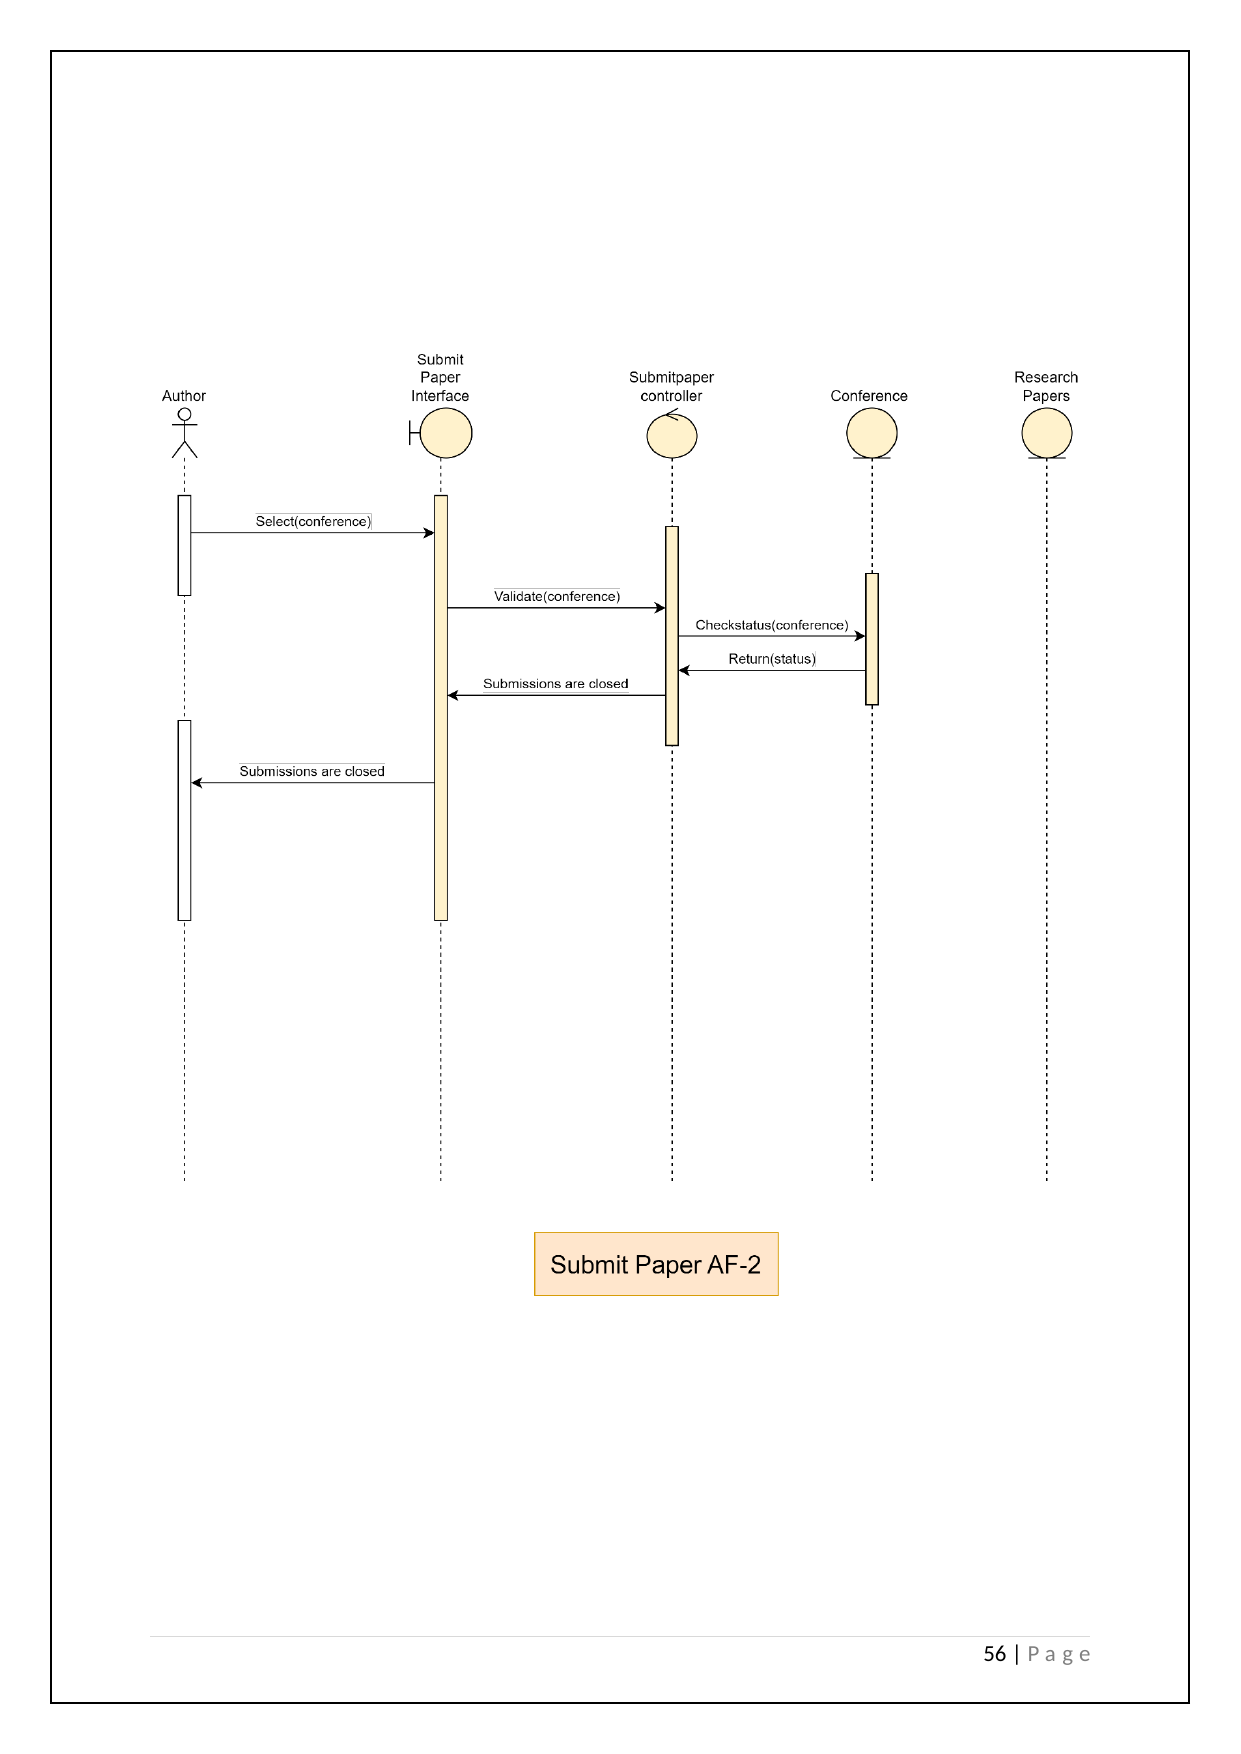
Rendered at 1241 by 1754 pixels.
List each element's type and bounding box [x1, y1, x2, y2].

picture [150, 337, 1091, 1308]
